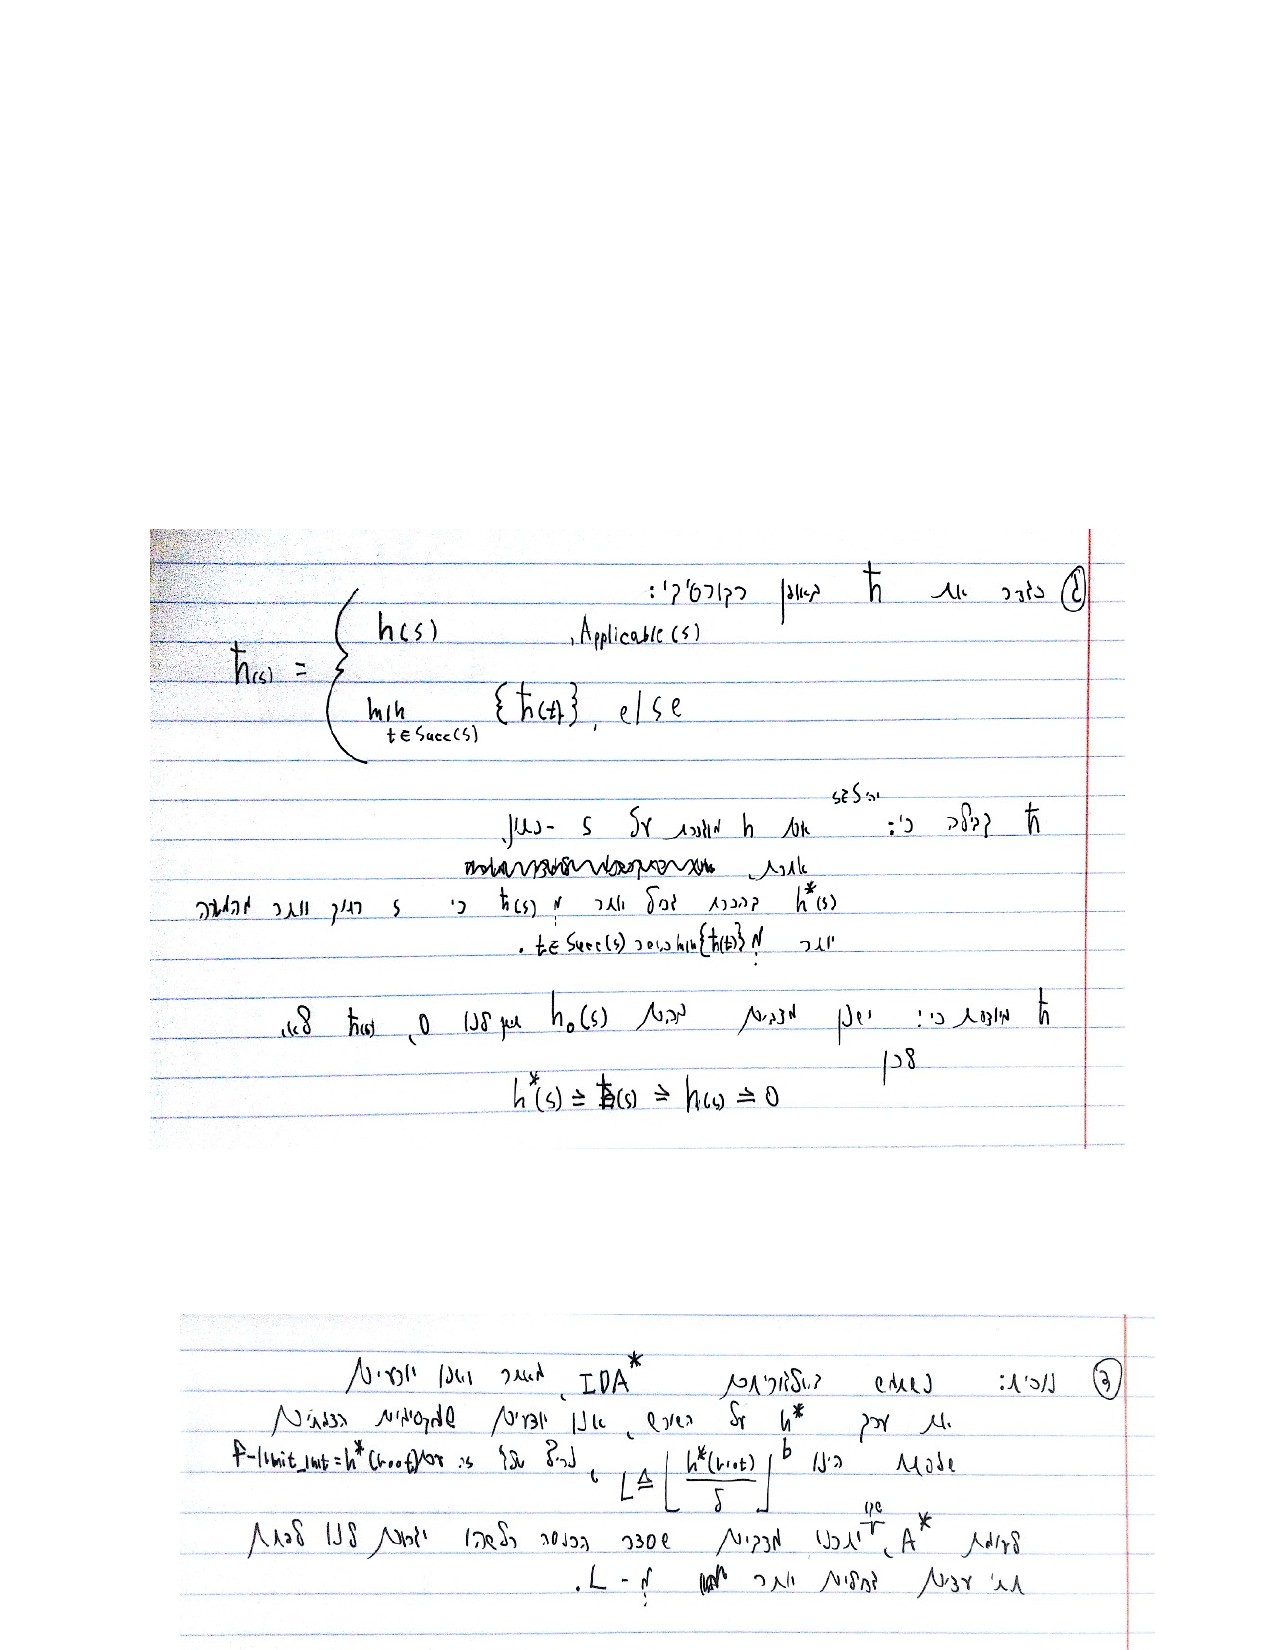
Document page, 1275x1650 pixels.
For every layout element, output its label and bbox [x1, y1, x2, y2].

picture [180, 1314, 1155, 1650]
picture [150, 529, 1125, 1149]
